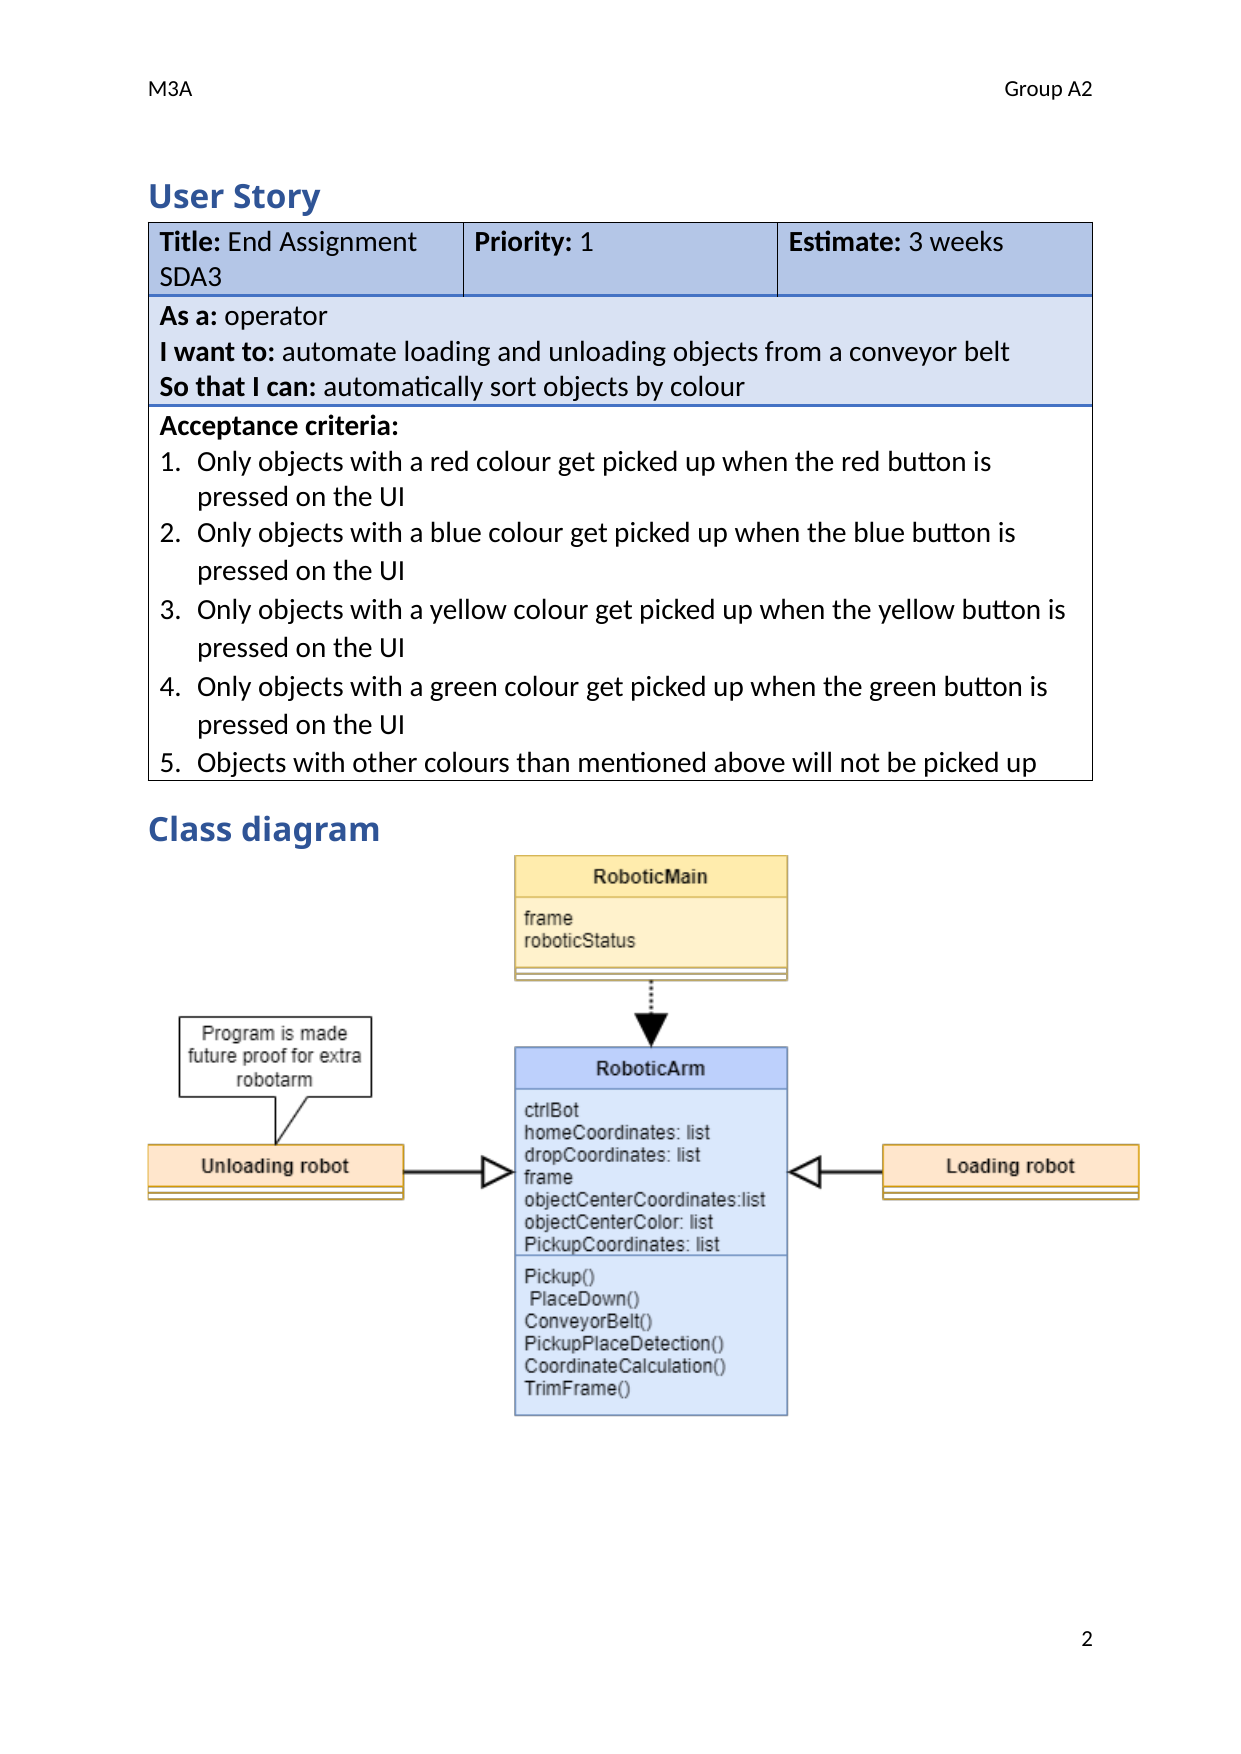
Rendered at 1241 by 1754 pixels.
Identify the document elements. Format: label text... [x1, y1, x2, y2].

subtitle User Story [148, 173, 1093, 218]
subtitle Class diagram [148, 806, 1093, 852]
table_cell Acceptance criteria: Only objects with a red colour get picked up when the red button is pressed on the UI Only objects with a blue colour get picked up when the blue button is pressed on the UI Only objects with a yellow colour get picked up when the yellow button is pressed on the UI Only objects with a green colour get picked up when the green button is pressed on the UI Objects with other colours than mentioned above will not be picked up [149, 407, 1092, 780]
table_header Title: End Assignment SDA3 [149, 223, 463, 294]
table_header Estimate: 3 weeks [778, 223, 1092, 294]
table_header Priority: 1 [464, 223, 777, 294]
table_cell As a: operator I want to: automate loading and unloading objects from a conveyor belt So that I can: automatically sort objects by colour [149, 297, 1092, 404]
picture [147, 855, 1140, 1421]
